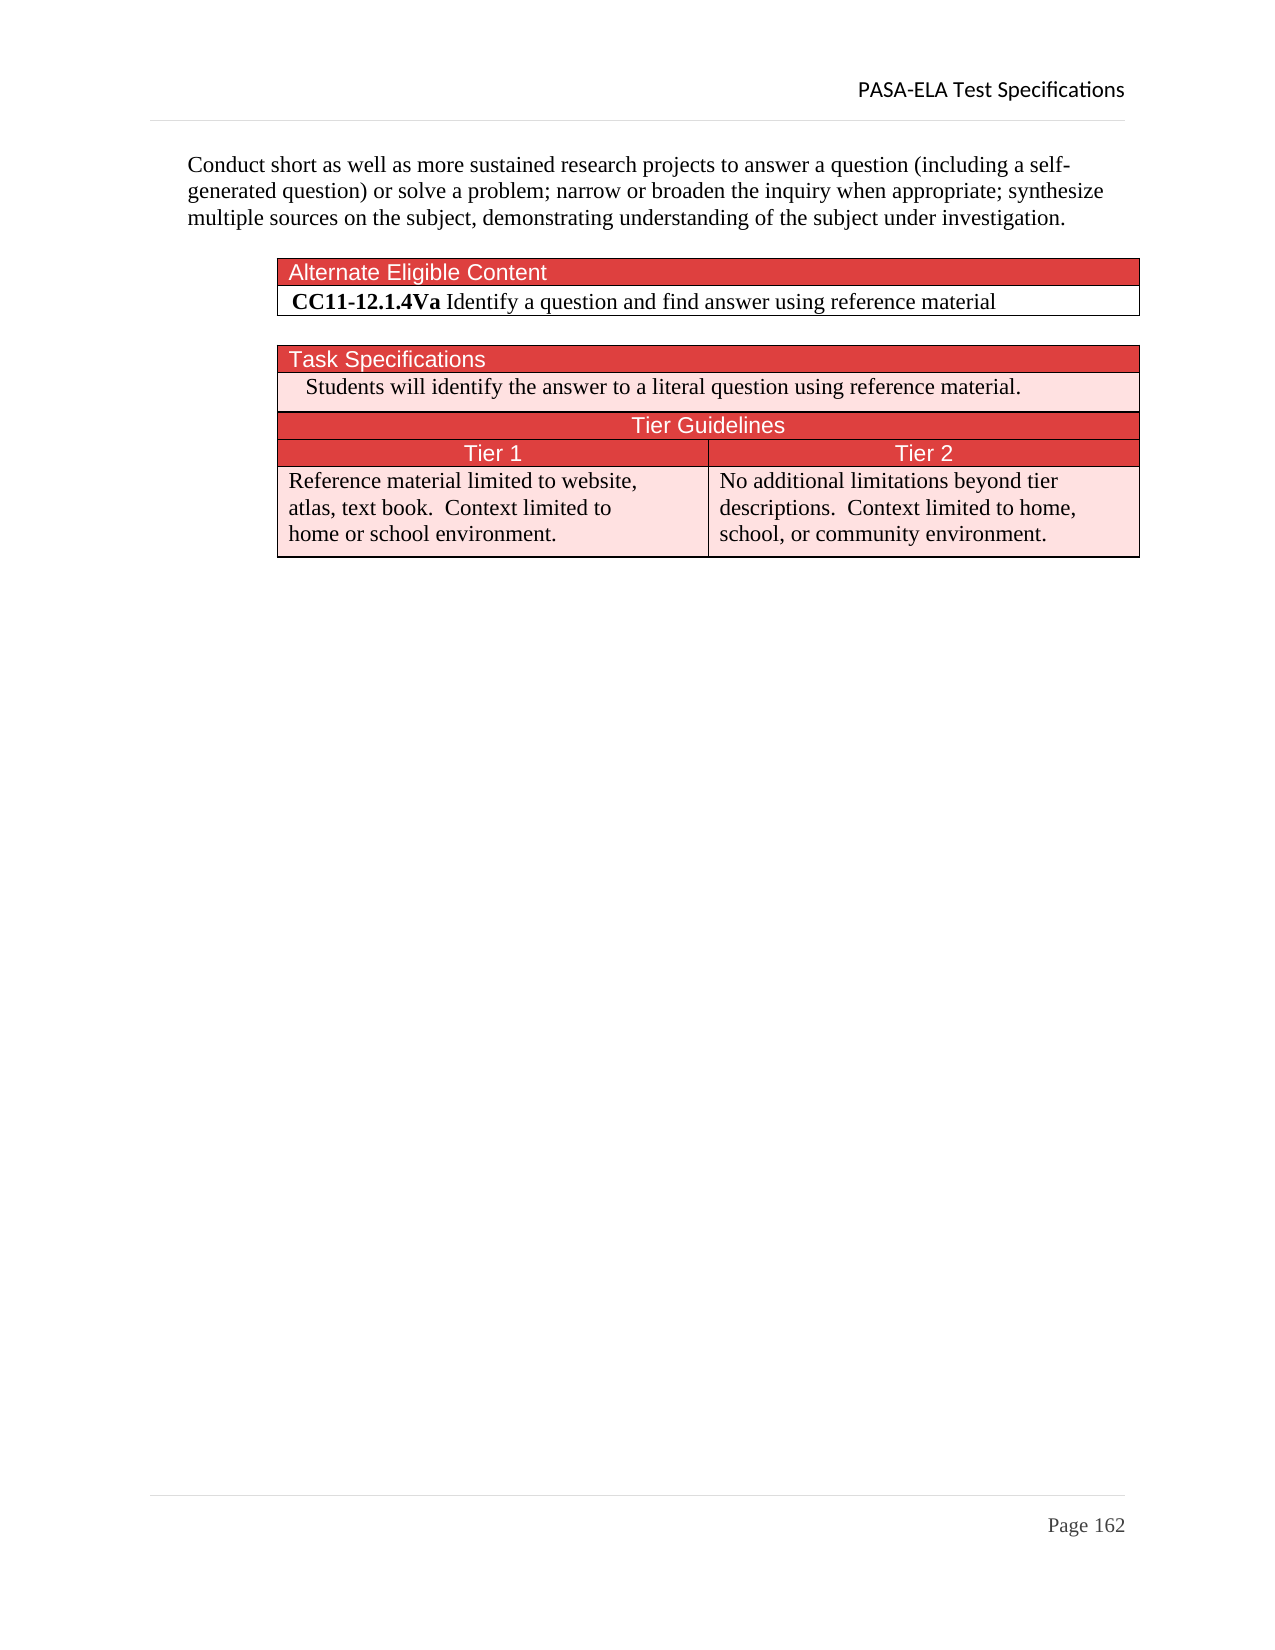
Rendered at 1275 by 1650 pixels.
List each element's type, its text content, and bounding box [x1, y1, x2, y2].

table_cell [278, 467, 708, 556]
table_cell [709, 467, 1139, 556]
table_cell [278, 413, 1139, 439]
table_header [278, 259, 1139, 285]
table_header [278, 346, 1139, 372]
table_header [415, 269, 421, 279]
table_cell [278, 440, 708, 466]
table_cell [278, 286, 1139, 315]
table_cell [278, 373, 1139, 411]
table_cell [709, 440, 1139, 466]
text Conduct short as well as more sustained research projects to answer a question (including a self-generated question) or solve a problem; narrow or broaden the inquiry when appropriate; synthesize multiple sources on the subject, demonstrating understanding of the subject under investigation. [187, 151, 1111, 230]
